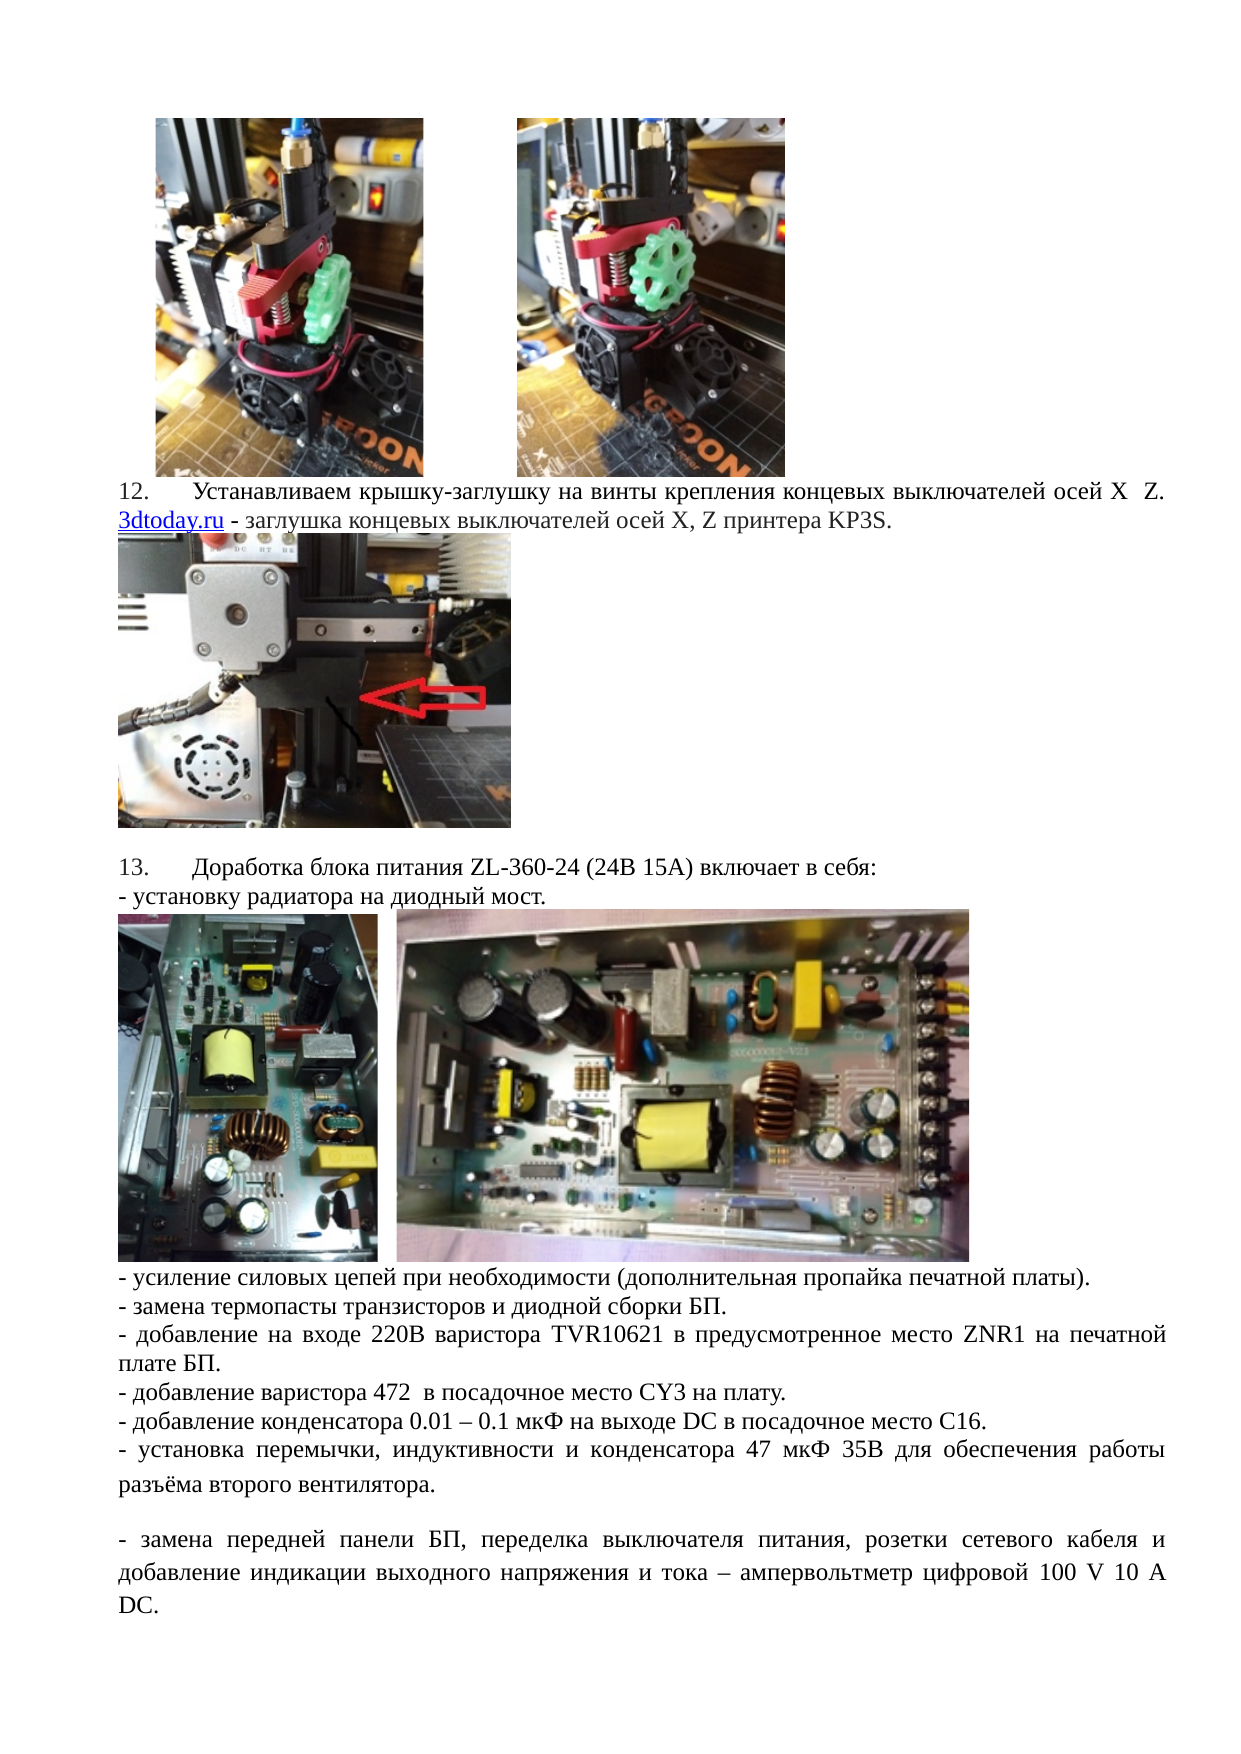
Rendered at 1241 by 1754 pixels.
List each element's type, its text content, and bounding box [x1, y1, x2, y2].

subtitle Доработка блока питания ZL-360-24 (24В 15А) включает в себя: [118, 852, 1167, 881]
subtitle Устанавливаем крышку-заглушку на винты крепления концевых выключателей осей X Z. 3dtoday.ru - заглушка концевых выключателей осей X, Z принтера KP3S. [118, 476, 1167, 534]
subtitle - усиление силовых цепей при необходимости (дополнительная пропайка печатной платы). [118, 1262, 1167, 1291]
picture [155, 118, 424, 477]
text - замена передней панели БП, переделка выключателя питания, розетки сетевого кабеля и добавление индикации выходного напряжения и тока – ампервольтметр цифровой 100 V 10 А DC. [118, 1524, 1167, 1618]
subtitle - установку радиатора на диодный мост. [118, 881, 1167, 910]
picture [517, 118, 785, 477]
subtitle - замена термопасты транзисторов и диодной сборки БП. [118, 1291, 1167, 1319]
picture [396, 909, 970, 1262]
picture [118, 533, 511, 828]
subtitle - добавление варистора 472 в посадочное место CY3 на плату. [118, 1377, 1167, 1406]
picture [118, 914, 378, 1262]
subtitle - добавление на входе 220В варистора TVR10621 в предусмотренное место ZNR1 на печатной плате БП. [118, 1319, 1167, 1377]
text - установка перемычки, индуктивности и конденсатора 47 мкФ 35В для обеспечения работы разъёма второго вентилятора. [118, 1434, 1167, 1498]
subtitle - добавление конденсатора 0.01 – 0.1 мкФ на выходе DC в посадочное место C16. [118, 1406, 1167, 1434]
